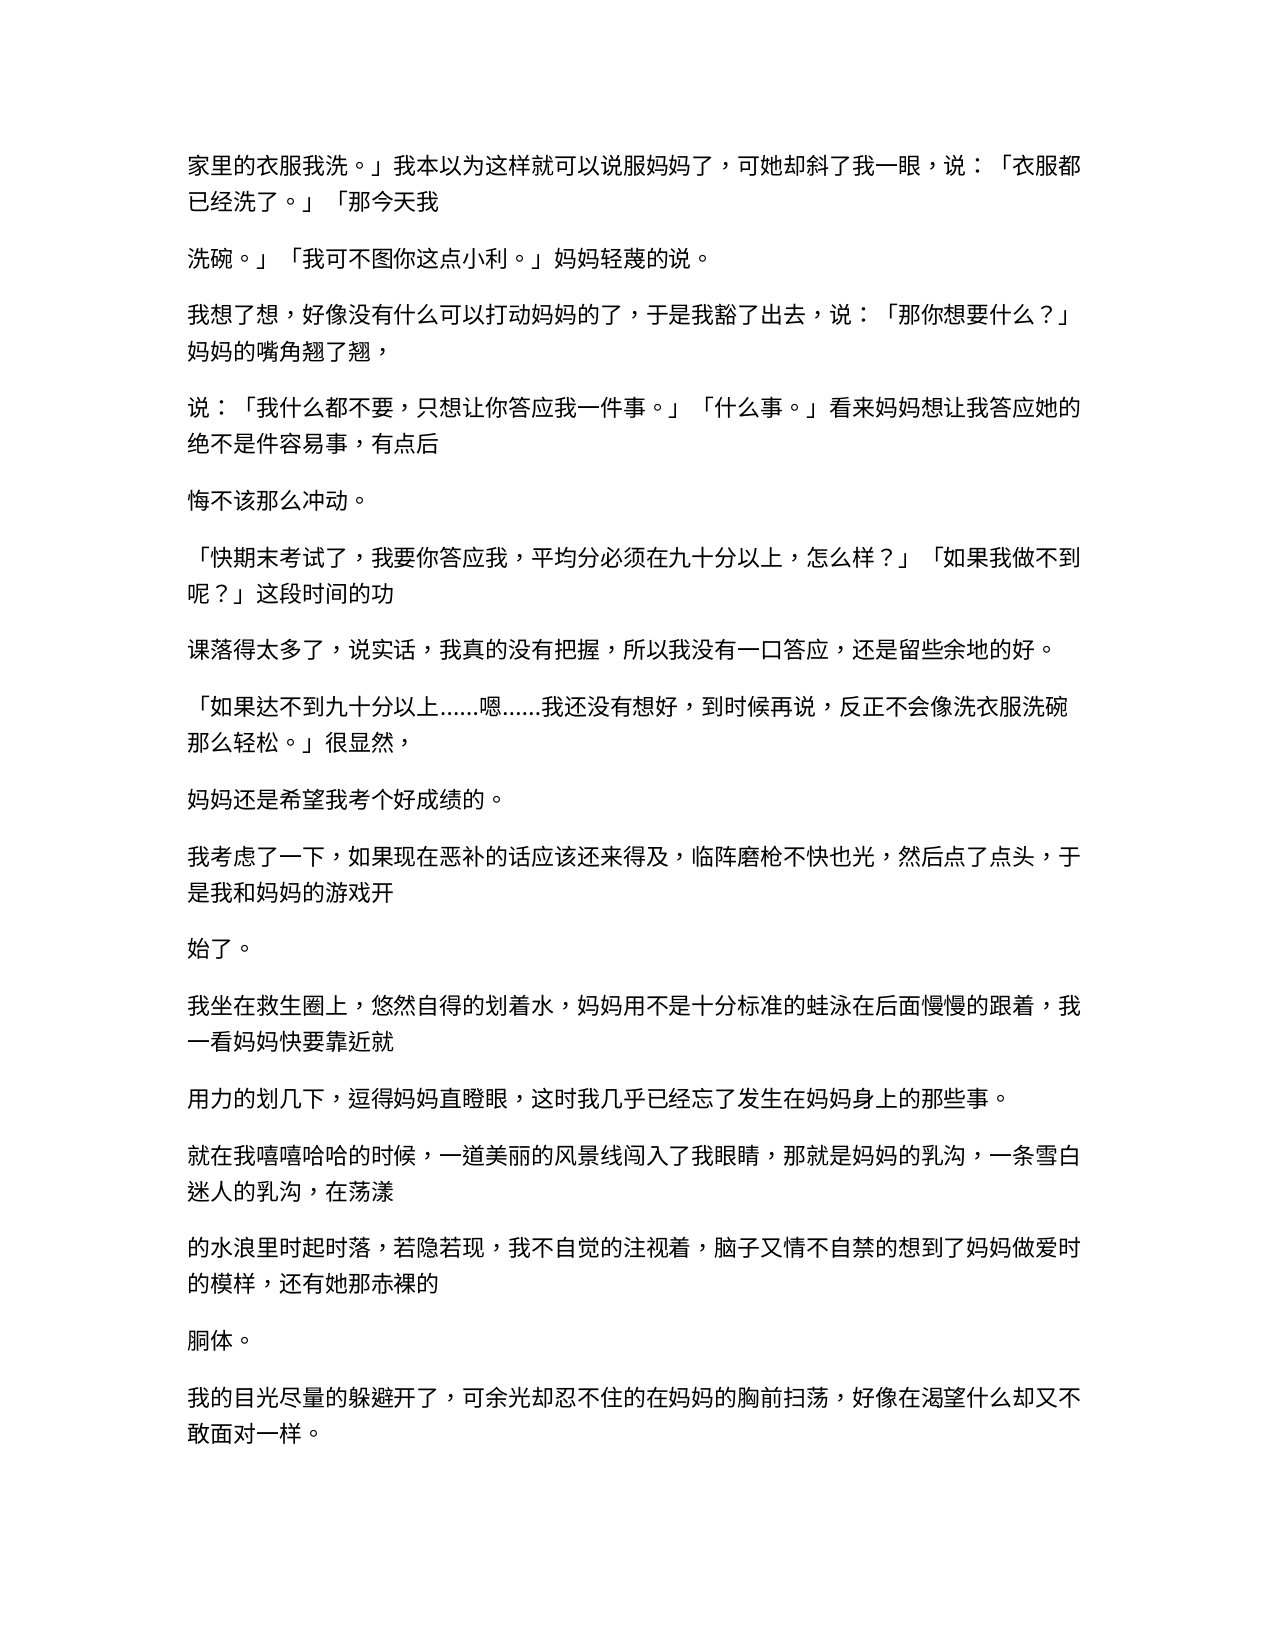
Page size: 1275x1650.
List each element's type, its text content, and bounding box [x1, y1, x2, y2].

text 悔不该那么冲动。 [187, 485, 1087, 516]
text 课落得太多了，说实话，我真的没有把握，所以我没有一口答应，还是留些余地的好。 [187, 634, 1087, 666]
text 「如果达不到九十分以上……嗯……我还没有想好，到时候再说，反正不会像洗衣服洗碗那么轻松。」很显然， [187, 691, 1087, 758]
text 洗碗。」「我可不图你这点小利。」妈妈轻蔑的说。 [187, 243, 1087, 274]
text 我的目光尽量的躲避开了，可余光却忍不住的在妈妈的胸前扫荡，好像在渴望什么却又不敢面对一样。 [187, 1382, 1087, 1449]
text 说：「我什么都不要，只想让你答应我一件事。」「什么事。」看来妈妈想让我答应她的绝不是件容易事，有点后 [187, 392, 1087, 459]
text 始了。 [187, 933, 1087, 964]
text 家里的衣服我洗。」我本以为这样就可以说服妈妈了，可她却斜了我一眼，说：「衣服都已经洗了。」「那今天我 [187, 150, 1087, 217]
text 胴体。 [187, 1325, 1087, 1356]
text 的水浪里时起时落，若隐若现，我不自觉的注视着，脑子又情不自禁的想到了妈妈做爱时的模样，还有她那赤裸的 [187, 1232, 1087, 1299]
text 用力的划几下，逗得妈妈直瞪眼，这时我几乎已经忘了发生在妈妈身上的那些事。 [187, 1083, 1087, 1114]
text 我坐在救生圈上，悠然自得的划着水，妈妈用不是十分标准的蛙泳在后面慢慢的跟着，我一看妈妈快要靠近就 [187, 990, 1087, 1057]
text 我想了想，好像没有什么可以打动妈妈的了，于是我豁了出去，说：「那你想要什么？」妈妈的嘴角翘了翘， [187, 299, 1087, 367]
text 就在我嘻嘻哈哈的时候，一道美丽的风景线闯入了我眼睛，那就是妈妈的乳沟，一条雪白迷人的乳沟，在荡漾 [187, 1139, 1087, 1207]
text 我考虑了一下，如果现在恶补的话应该还来得及，临阵磨枪不快也光，然后点了点头，于是我和妈妈的游戏开 [187, 841, 1087, 908]
text 妈妈还是希望我考个好成绩的。 [187, 784, 1087, 815]
text 「快期末考试了，我要你答应我，平均分必须在九十分以上，怎么样？」「如果我做不到呢？」这段时间的功 [187, 542, 1087, 609]
